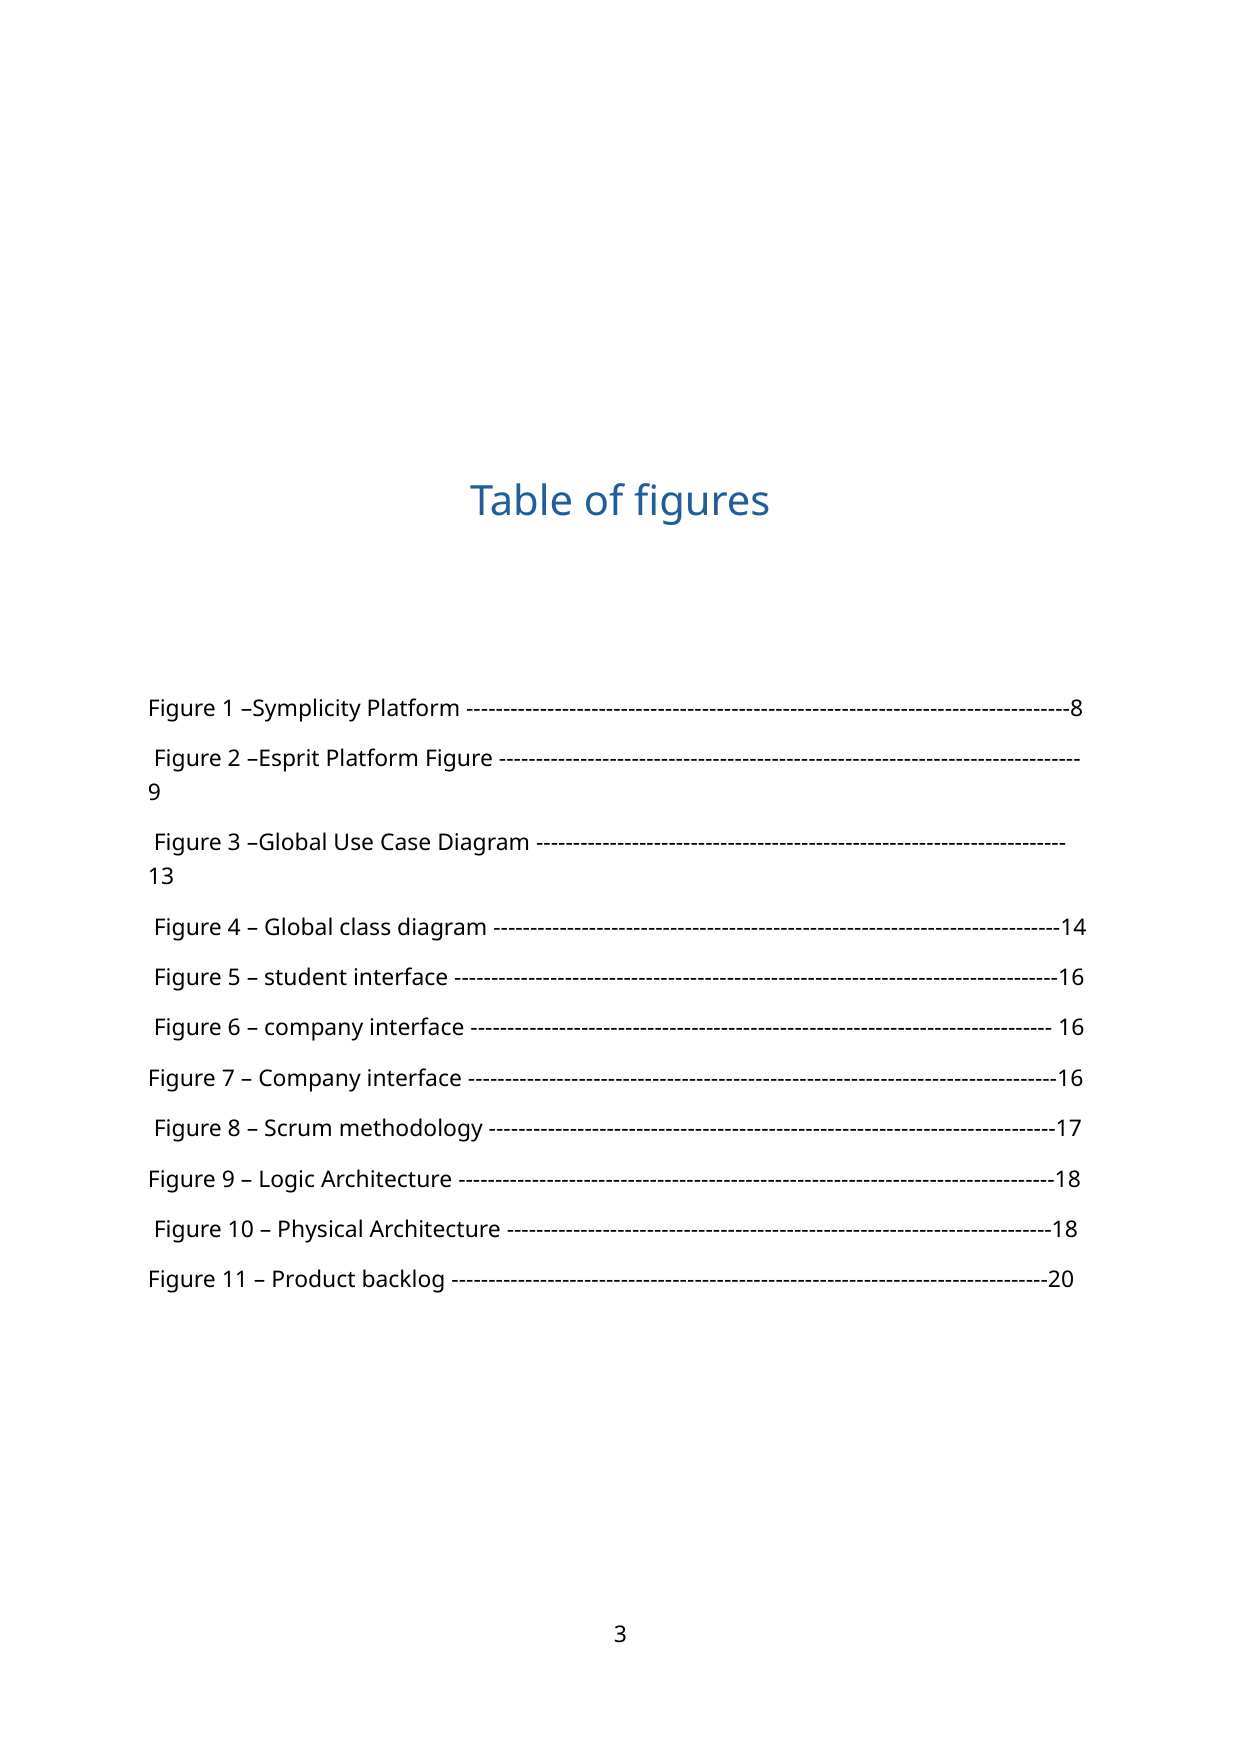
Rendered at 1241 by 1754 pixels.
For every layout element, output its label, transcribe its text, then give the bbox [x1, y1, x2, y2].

text Figure 11 – Product backlog ---------------------------------------------------------------------------------20 [148, 1263, 1093, 1295]
text Figure 5 – student interface ----------------------------------------------------------------------------------16 [148, 961, 1093, 992]
text Figure 9 – Logic Architecture ---------------------------------------------------------------------------------18 [148, 1163, 1093, 1194]
subtitle Table of figures [148, 471, 1093, 528]
text Figure 10 – Physical Architecture --------------------------------------------------------------------------18 [148, 1213, 1093, 1244]
text Figure 8 – Scrum methodology -----------------------------------------------------------------------------17 [148, 1112, 1093, 1143]
text Figure 7 – Company interface --------------------------------------------------------------------------------16 [148, 1062, 1093, 1093]
text Figure 2 –Esprit Platform Figure -------------------------------------------------------------------------------9 [148, 742, 1093, 807]
text Figure 3 –Global Use Case Diagram ------------------------------------------------------------------------13 [148, 826, 1093, 891]
text Figure 6 – company interface ------------------------------------------------------------------------------- 16 [148, 1011, 1093, 1043]
text Figure 4 – Global class diagram -----------------------------------------------------------------------------14 [148, 911, 1093, 942]
text Figure 1 –Symplicity Platform ----------------------------------------------------------------------------------8 [148, 692, 1093, 723]
